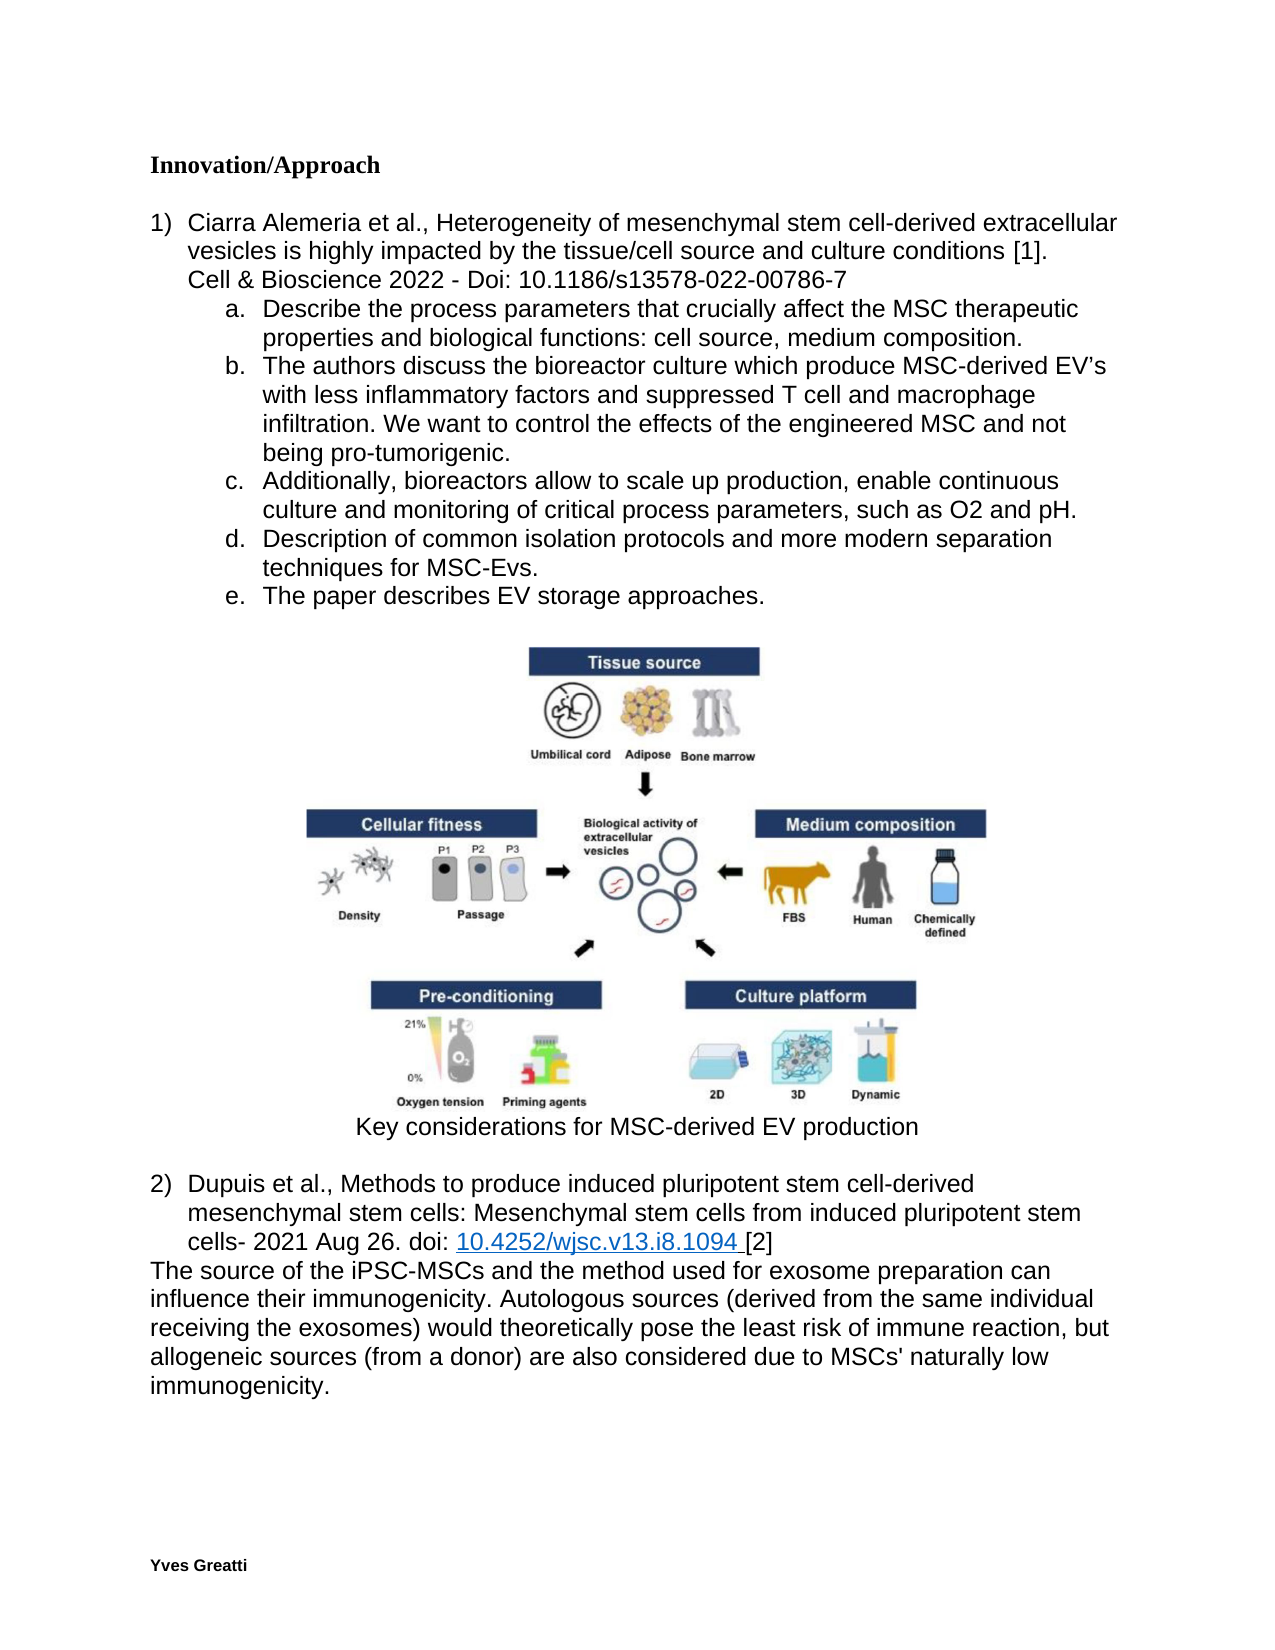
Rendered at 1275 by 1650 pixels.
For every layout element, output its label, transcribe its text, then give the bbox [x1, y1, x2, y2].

list Dupuis et al., Methods to produce induced pluripotent stem cell-derived mesenchymal stem cells: Mesenchymal stem cells from induced pluripotent stem cells- 2021 Aug 26. doi: 10.4252/wjsc.v13.i8.1094 [150, 1169, 1125, 1256]
text Innovation/Approach [150, 150, 1125, 179]
list Ciarra Alemeria et al., Heterogeneity of mesenchymal stem cell-derived extracellular vesicles is highly impacted by the tissue/cell source and culture conditions . [150, 207, 1125, 265]
text The source of the iPSC-MSCs and the method used for exosome preparation can influence their immunogenicity. Autologous sources (derived from the same individual receiving the exosomes) would theoretically pose the least risk of immune reaction, but allogeneic sources (from a donor) are also considered due to MSCs' naturally low immunogenicity. [150, 1256, 1125, 1399]
list Description of common isolation protocols and more modern separation techniques for MSC-Evs. [225, 524, 1125, 581]
text Key considerations for MSC-derived EV production [150, 1112, 1125, 1141]
list Additionally, bioreactors allow to scale up production, enable continuous culture and monitoring of critical process parameters, such as O2 and pH. [225, 466, 1125, 524]
list The paper describes EV storage approaches. [225, 581, 1125, 610]
list Describe the process parameters that crucially affect the MSC therapeutic properties and biological functions: cell source, medium composition. [225, 294, 1125, 351]
picture [247, 638, 1028, 1112]
list The authors discuss the bioreactor culture which produce MSC-derived EV’s with less inflammatory factors and suppressed T cell and macrophage infiltration. We want to control the effects of the engineered MSC and not being pro-tumorigenic. [225, 351, 1125, 466]
text Cell & Bioscience 2022 - Doi: 10.1186/s13578-022-00786-7 [187, 265, 1125, 294]
